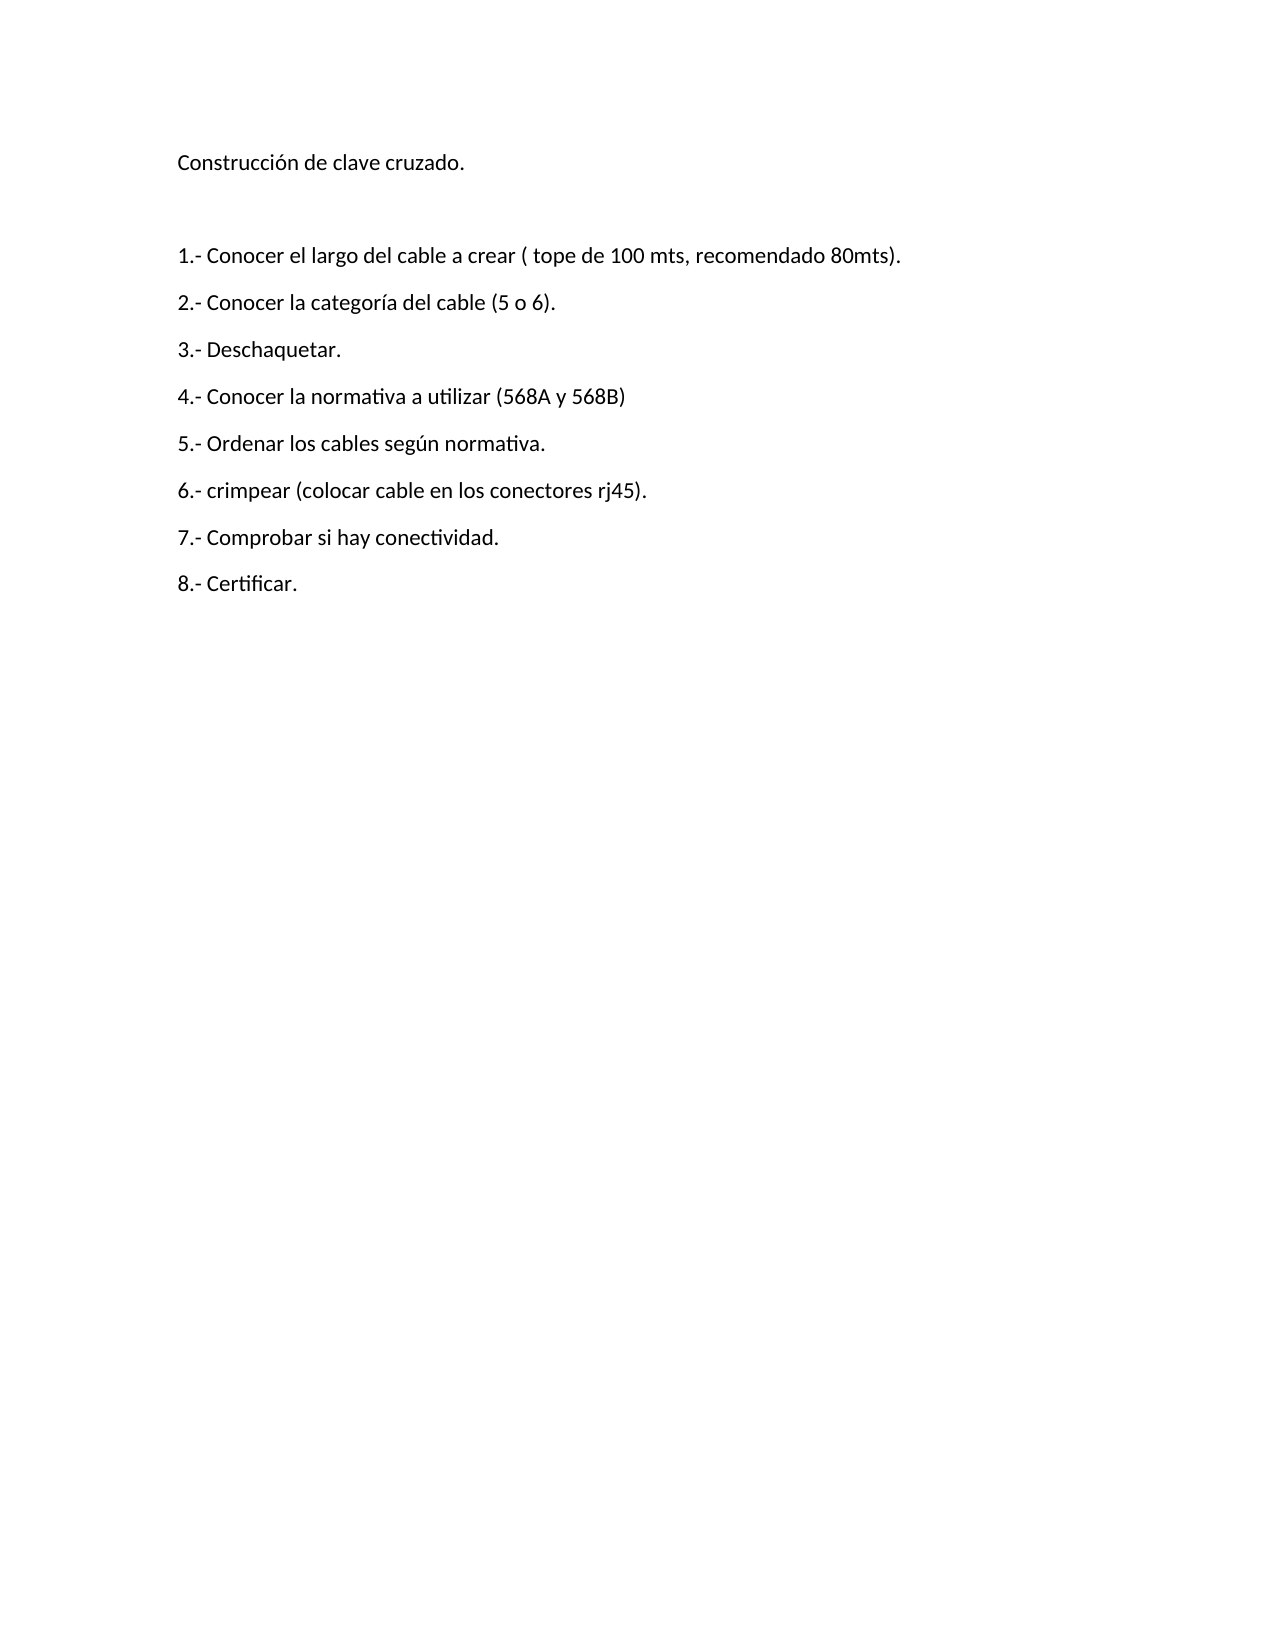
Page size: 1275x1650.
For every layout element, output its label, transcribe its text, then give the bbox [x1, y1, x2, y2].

text 8.- Certificar. [177, 569, 1098, 597]
text 1.- Conocer el largo del cable a crear ( tope de 100 mts, recomendado 80mts). [177, 241, 1098, 269]
text Construcción de clave cruzado. [177, 148, 1098, 176]
text 6.- crimpear (colocar cable en los conectores rj45). [177, 476, 1098, 504]
text 5.- Ordenar los cables según normativa. [177, 429, 1098, 457]
text 7.- Comprobar si hay conectividad. [177, 523, 1098, 551]
text 2.- Conocer la categoría del cable (5 o 6). [177, 288, 1098, 316]
text 3.- Deschaquetar. [177, 335, 1098, 363]
text 4.- Conocer la normativa a utilizar (568A y 568B) [177, 382, 1098, 410]
